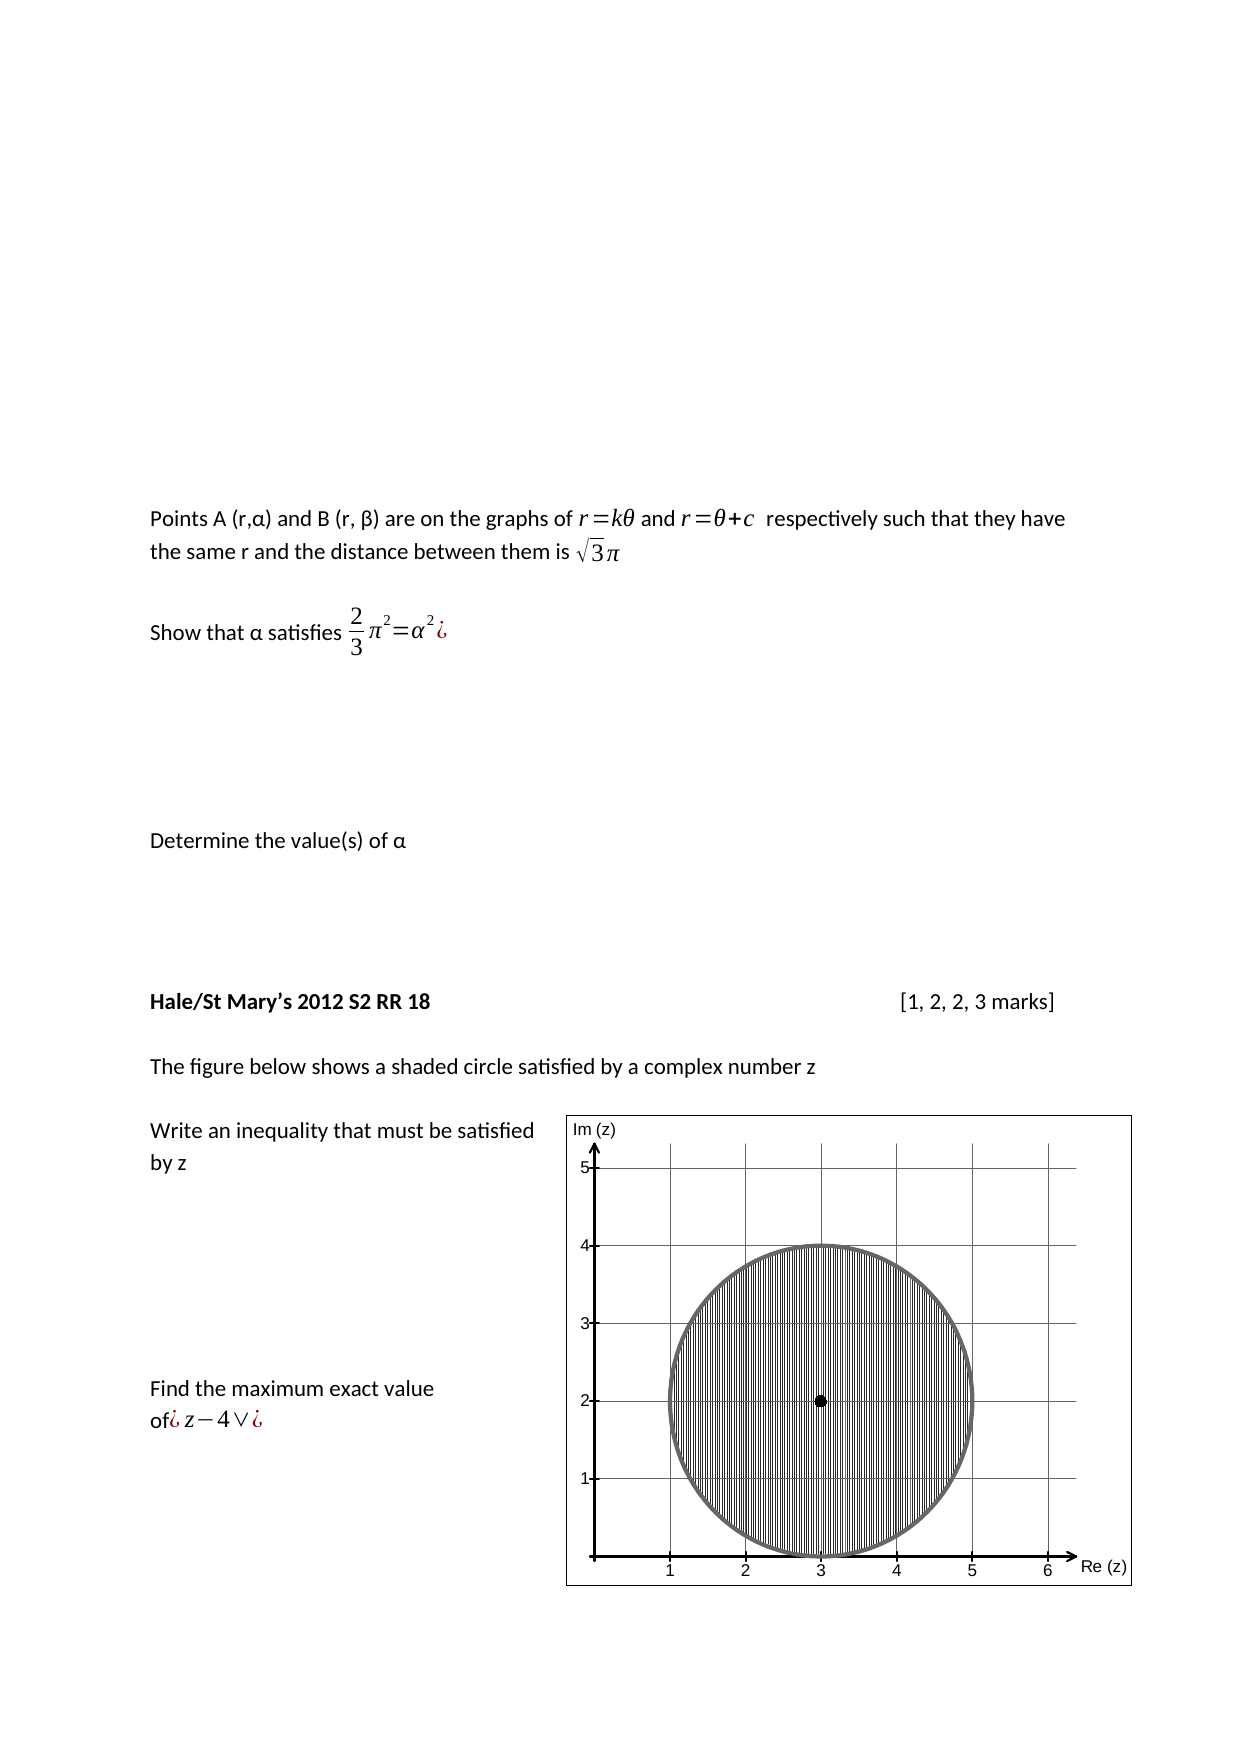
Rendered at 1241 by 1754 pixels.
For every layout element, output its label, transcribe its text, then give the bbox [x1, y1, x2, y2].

text The figure below shows a shaded circle satisfied by a complex number z [150, 1052, 1090, 1080]
text Determine the value(s) of α [150, 826, 1090, 854]
text Show that α satisfies [150, 602, 1090, 661]
text of [150, 1406, 1090, 1434]
text Write an inequality that must be satisfied [150, 1116, 1090, 1144]
text Points A (r,α) and B (r, β) are on the graphs of and respectively such that they have the same r and the distance between them is [150, 504, 1090, 566]
text by z [150, 1148, 1090, 1176]
text Find the maximum exact value [150, 1374, 1090, 1402]
text Hale/St Mary’s 2012 S2 RR 18 [1, 2, 2, 3 marks] [150, 987, 1090, 1015]
